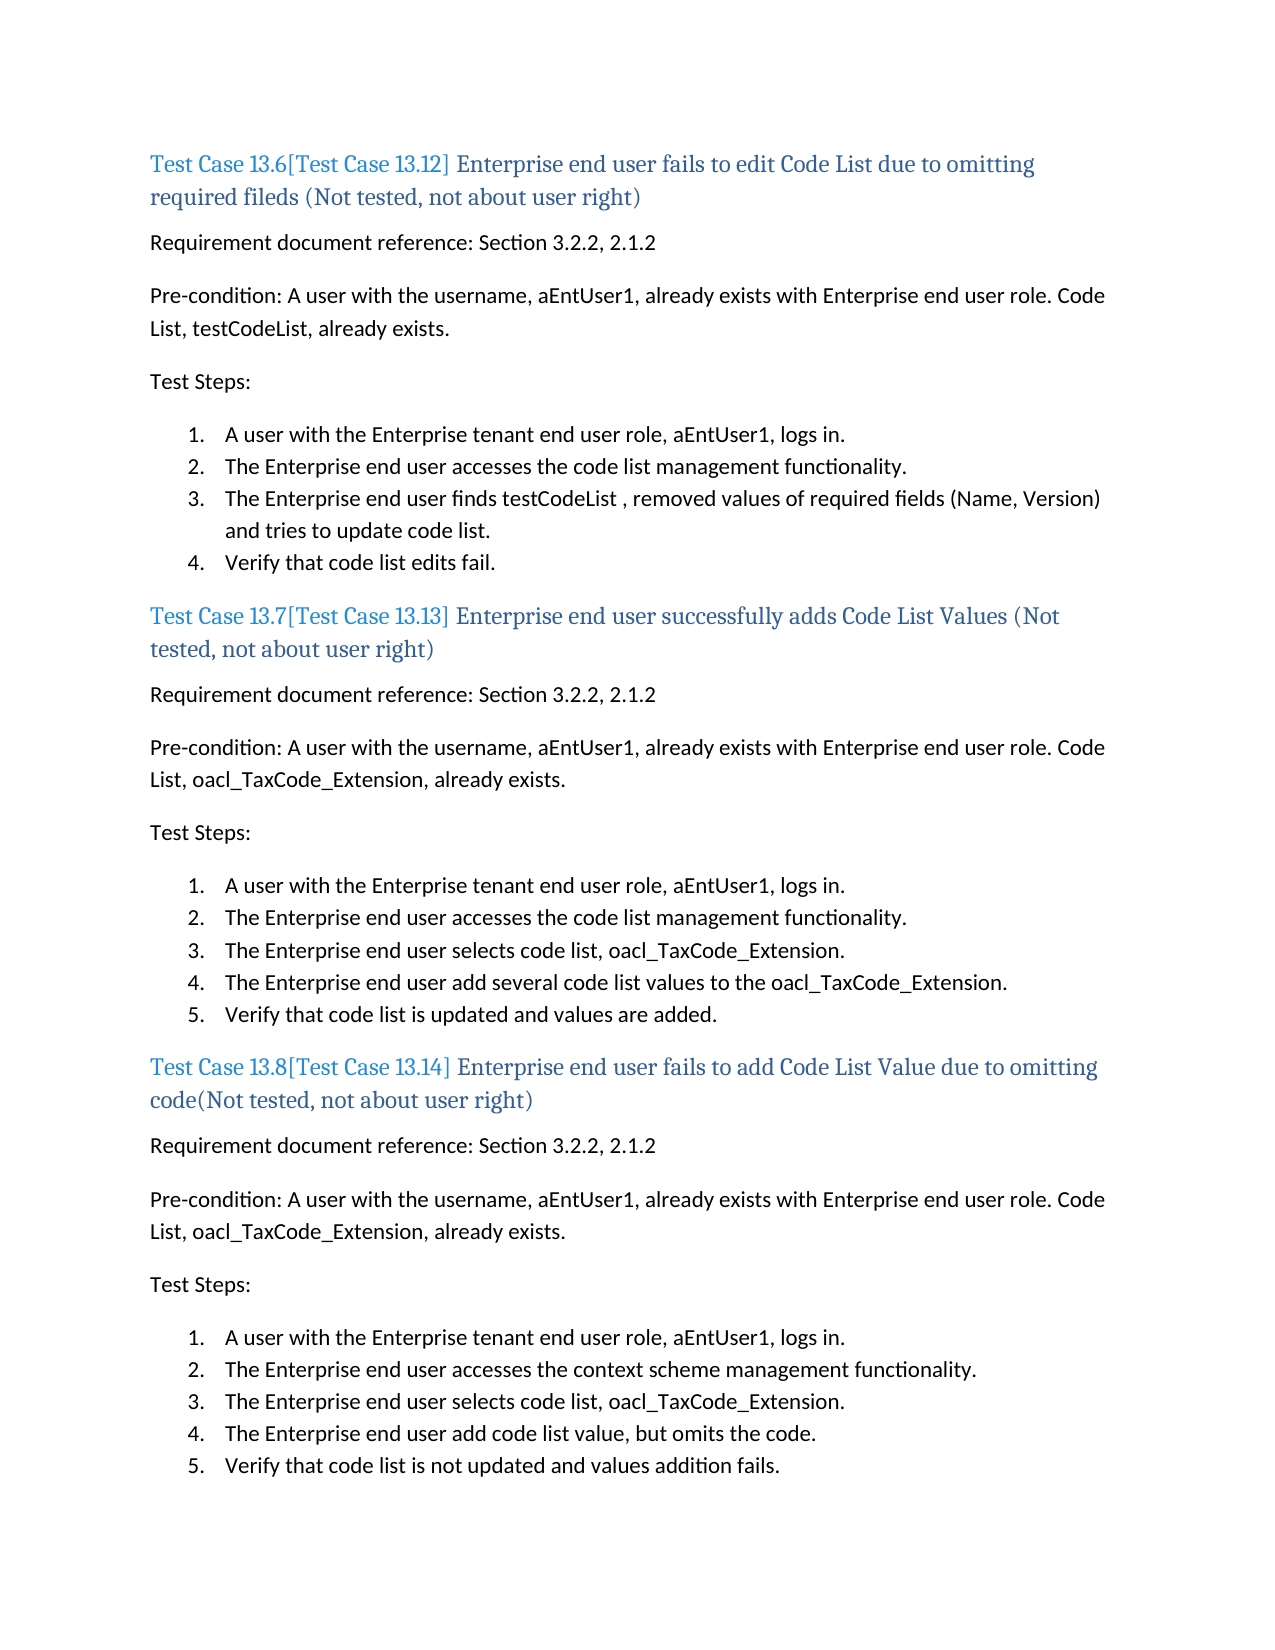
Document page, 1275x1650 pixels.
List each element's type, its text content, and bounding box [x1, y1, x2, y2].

text Test Steps: [150, 367, 1125, 395]
list A user with the Enterprise tenant end user role, aEntUser1, logs in. [187, 1323, 1125, 1351]
list Verify that code list is updated and values are added. [187, 1000, 1125, 1028]
list Verify that code list is not updated and values addition fails. [187, 1452, 1125, 1480]
list The Enterprise end user accesses the context scheme management functionality. [187, 1355, 1125, 1383]
list The Enterprise end user add several code list values to the oacl_TaxCode_Extension. [187, 968, 1125, 996]
list The Enterprise end user accesses the code list management functionality. [187, 903, 1125, 932]
subtitle Enterprise end user successfully adds Code List Values (Not tested, not about user right) [150, 602, 1125, 663]
list The Enterprise end user accesses the code list management functionality. [187, 452, 1125, 480]
text Pre-condition: A user with the username, aEntUser1, already exists with Enterprise end user role. Code List, oacl_TaxCode_Extension, already exists. [150, 733, 1125, 793]
text Pre-condition: A user with the username, aEntUser1, already exists with Enterprise end user role. Code List, testCodeList, already exists. [150, 282, 1125, 342]
text Requirement document reference: Section 3.2.2, 2.1.2 [150, 1132, 1125, 1160]
list The Enterprise end user selects code list, oacl_TaxCode_Extension. [187, 936, 1125, 964]
list A user with the Enterprise tenant end user role, aEntUser1, logs in. [187, 871, 1125, 899]
list A user with the Enterprise tenant end user role, aEntUser1, logs in. [187, 420, 1125, 448]
text Requirement document reference: Section 3.2.2, 2.1.2 [150, 228, 1125, 257]
list The Enterprise end user add code list value, but omits the code. [187, 1419, 1125, 1447]
subtitle Enterprise end user fails to edit Code List due to omitting required fileds (Not tested, not about user right) [150, 150, 1125, 212]
list The Enterprise end user selects code list, oacl_TaxCode_Extension. [187, 1387, 1125, 1415]
text Pre-condition: A user with the username, aEntUser1, already exists with Enterprise end user role. Code List, oacl_TaxCode_Extension, already exists. [150, 1185, 1125, 1245]
subtitle Enterprise end user fails to add Code List Value due to omitting code(Not tested, not about user right) [150, 1053, 1125, 1115]
text Test Steps: [150, 818, 1125, 846]
text Test Steps: [150, 1270, 1125, 1298]
text Requirement document reference: Section 3.2.2, 2.1.2 [150, 680, 1125, 708]
list The Enterprise end user finds testCodeList , removed values of required fields (Name, Version) and tries to update code list. [187, 484, 1125, 544]
list Verify that code list edits fail. [187, 548, 1125, 577]
